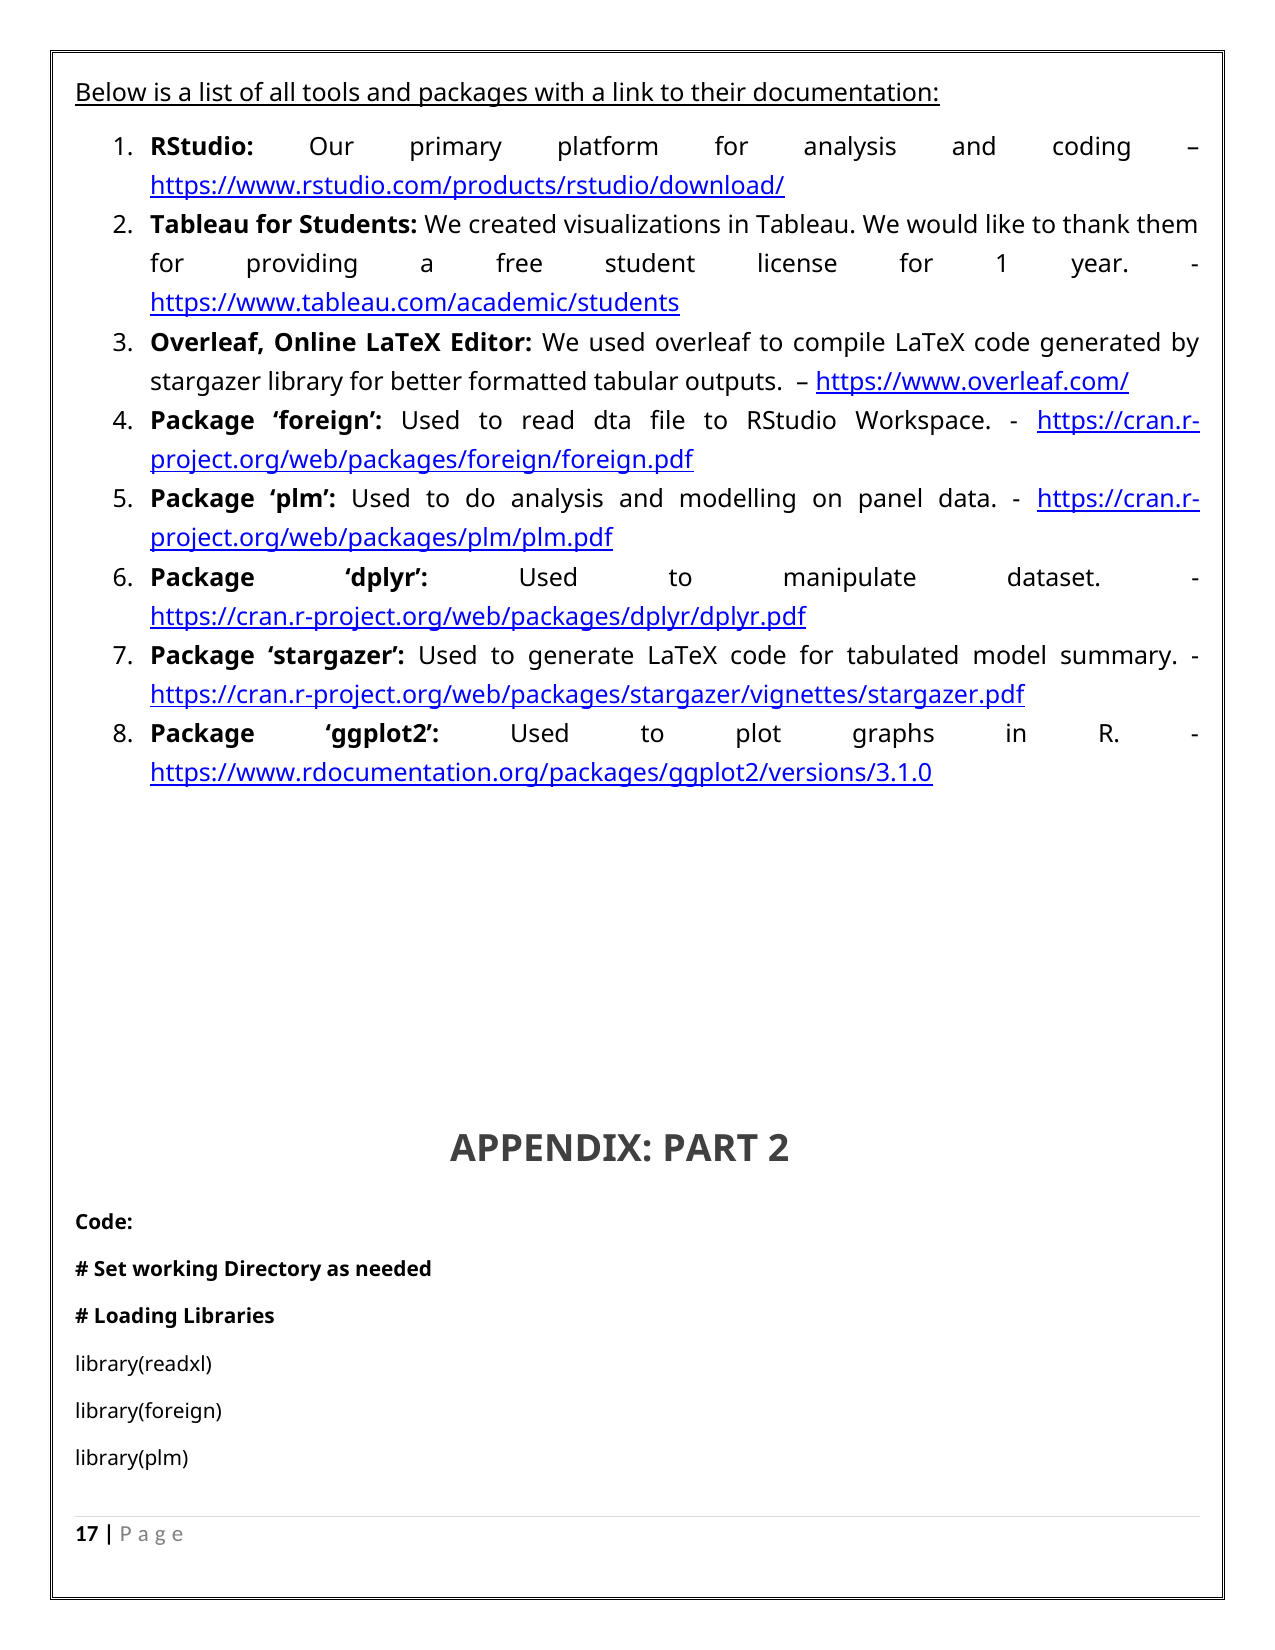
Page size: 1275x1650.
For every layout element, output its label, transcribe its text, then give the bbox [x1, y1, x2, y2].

text library(foreign) [75, 1396, 1200, 1424]
text Code: [75, 1207, 1200, 1235]
list Tableau for Students: We created visualizations in Tableau. We would like to thank them for providing a free student license for 1 year. - https://www.tableau.com/academic/students [112, 207, 1200, 319]
list Package ‘plm’: Used to do analysis and modelling on panel data. - https://cran.r-project.org/web/packages/plm/plm.pdf [112, 481, 1200, 554]
list Package ‘dplyr’: Used to manipulate dataset. - https://cran.r-project.org/web/packages/dplyr/dplyr.pdf [112, 559, 1200, 632]
list RStudio: Our primary platform for analysis and coding – https://www.rstudio.com/products/rstudio/download/ [112, 128, 1200, 202]
text # Loading Libraries [75, 1301, 1200, 1330]
list Package ‘foreign’: Used to read dta file to RStudio Workspace. - https://cran.r-project.org/web/packages/foreign/foreign.pdf [112, 403, 1200, 476]
text library(readxl) [75, 1349, 1200, 1377]
text library(plm) [75, 1443, 1200, 1472]
list Overleaf, Online LaTeX Editor: We used overleaf to compile LaTeX code generated by stargazer library for better formatted tabular outputs. – https://www.overleaf.com/ [112, 324, 1200, 397]
list Package ‘ggplot2’: Used to plot graphs in R. - https://www.rdocumentation.org/packages/ggplot2/versions/3.1.0 [112, 716, 1200, 789]
text Below is a list of all tools and packages with a link to their documentation: [75, 75, 1200, 109]
list Package ‘stargazer’: Used to generate LaTeX code for tabulated model summary. - https://cran.r-project.org/web/packages/stargazer/vignettes/stargazer.pdf [112, 638, 1200, 711]
text APPENDIX: PART 2 [375, 1122, 1200, 1173]
text # Set working Directory as needed [75, 1254, 1200, 1282]
